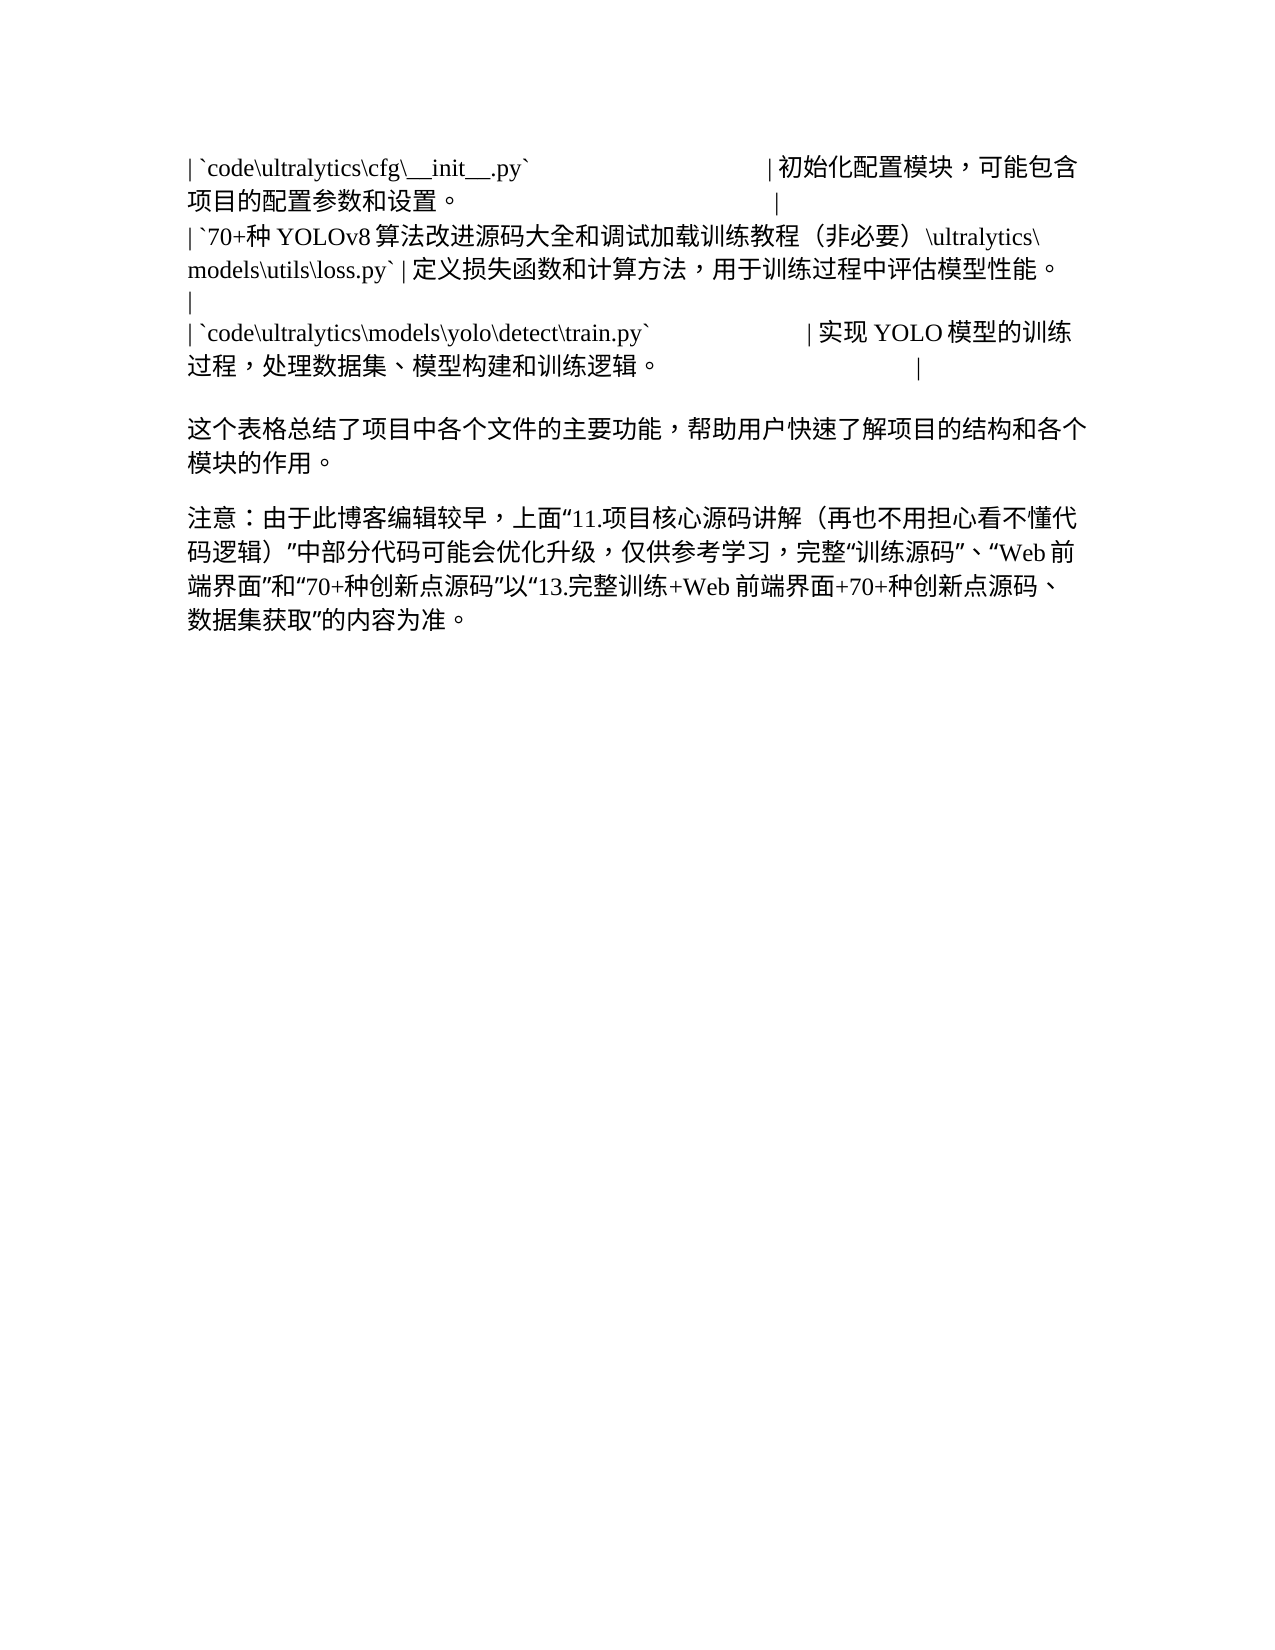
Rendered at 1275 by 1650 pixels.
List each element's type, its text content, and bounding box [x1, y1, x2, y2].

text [187, 150, 1087, 480]
text 注意：由于此博客编辑较早，上面“11.项目核心源码讲解（再也不用担心看不懂代码逻辑）”中部分代码可能会优化升级，仅供参考学习，完整“训练源码”、“Web前端界面”和“70+种创新点源码”以“13.完整训练+Web前端界面+70+种创新点源码、数据集获取”的内容为准。 [187, 501, 1087, 637]
